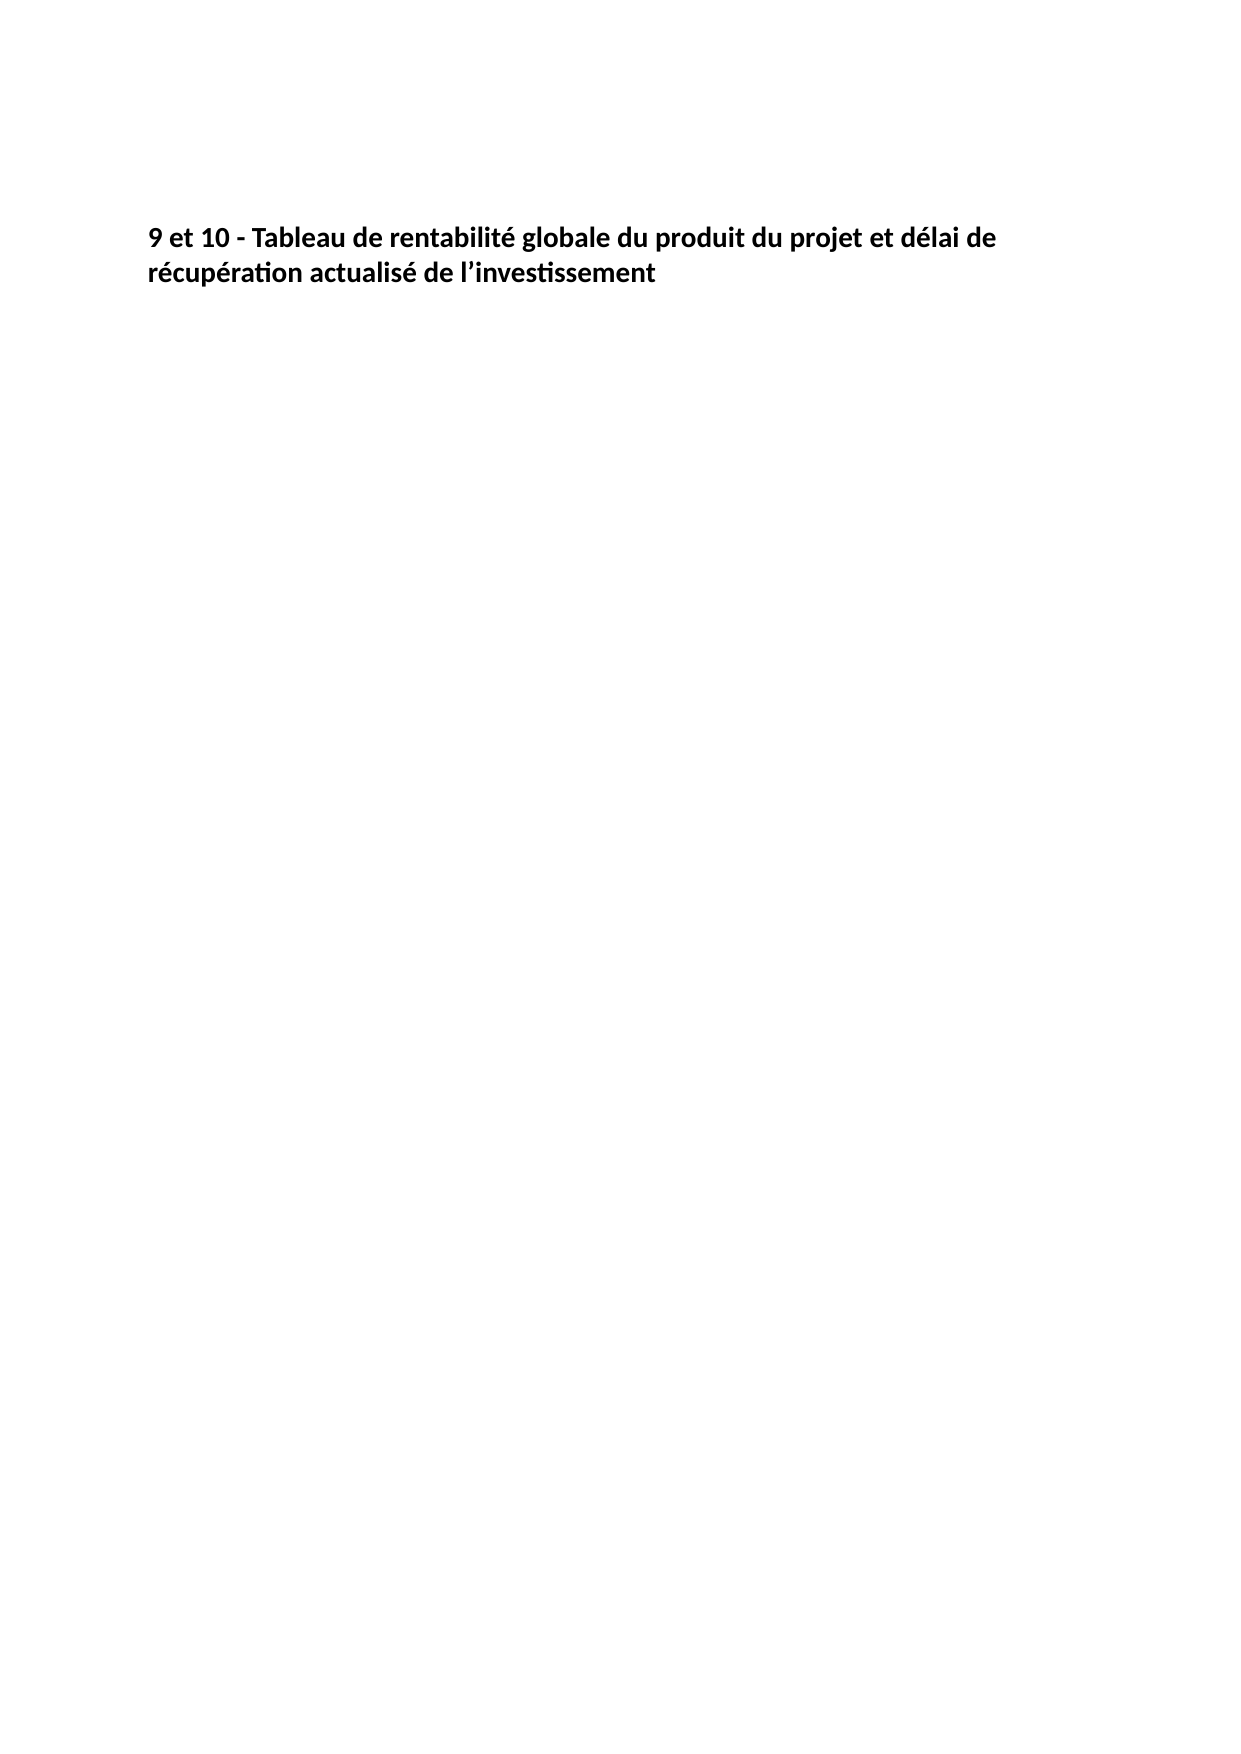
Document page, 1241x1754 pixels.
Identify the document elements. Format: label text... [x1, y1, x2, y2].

text 9 et 10 - Tableau de rentabilité globale du produit du projet et délai de récupération actualisé de l’investissement [148, 219, 1093, 290]
